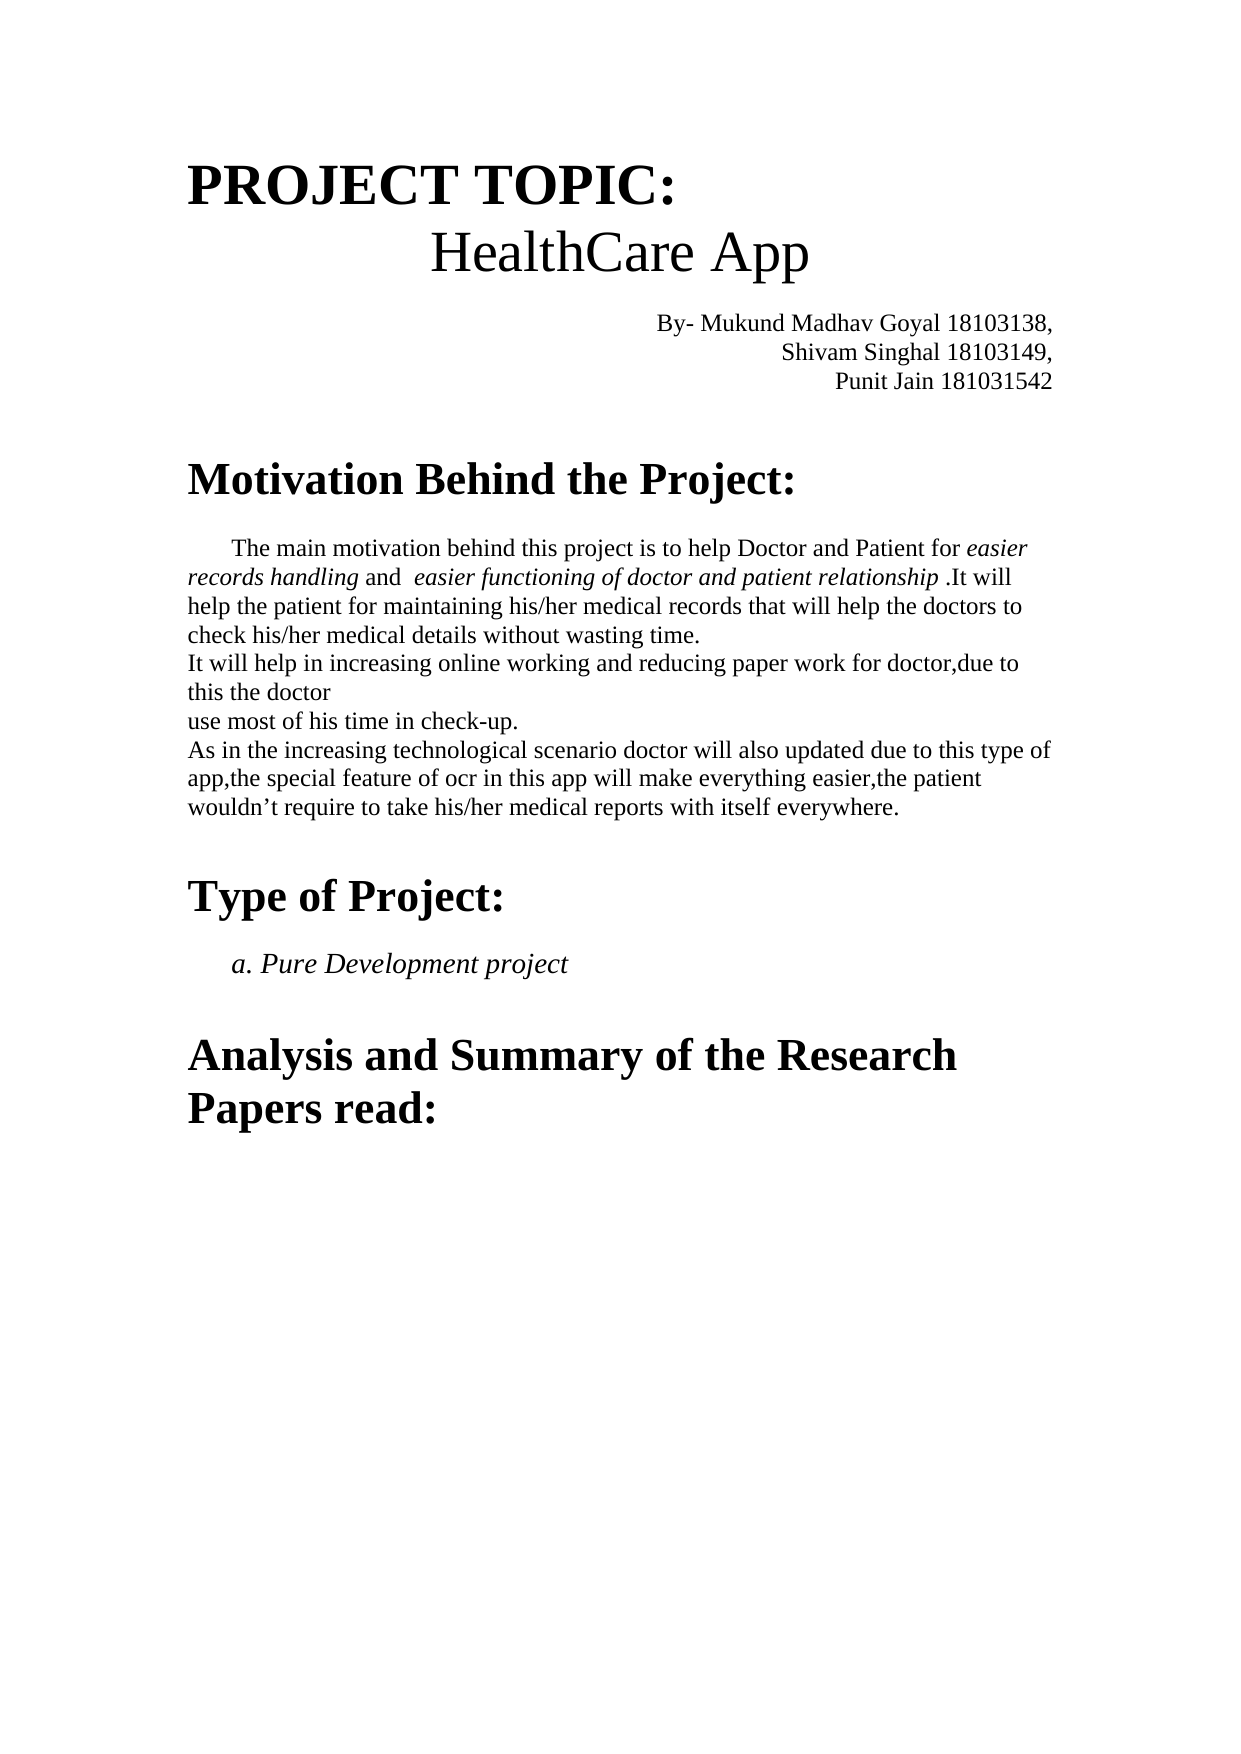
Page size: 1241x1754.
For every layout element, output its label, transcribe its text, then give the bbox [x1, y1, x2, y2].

text The main motivation behind this project is to help Doctor and Patient for easier records handling and easier functioning of doctor and patient relationship .It will help the patient for maintaining his/her medical records that will help the doctors to check his/her medical details without wasting time. [187, 533, 1053, 648]
text As in the increasing technological scenario doctor will also updated due to this type of app,the special feature of ocr in this app will make everything easier,the patient wouldn’t require to take his/her medical reports with itself everywhere. [187, 735, 1053, 821]
text Type of Project: [187, 869, 1053, 922]
text Motivation Behind the Project: [187, 452, 1053, 505]
text Analysis and Summary of the Research Papers read: [187, 1027, 1053, 1133]
text Punit Jain 181031542 [187, 366, 1053, 394]
text use most of his time in check-up. [187, 706, 1053, 735]
text a. Pure Development project [187, 946, 1053, 979]
text Shivam Singhal 18103149, [187, 337, 1053, 366]
text PROJECT TOPIC: [187, 150, 1053, 217]
text HealthCare App [187, 217, 1053, 284]
text By- Mukund Madhav Goyal 18103138, [187, 308, 1053, 337]
text It will help in increasing online working and reducing paper work for doctor,due to this the doctor [187, 648, 1053, 706]
